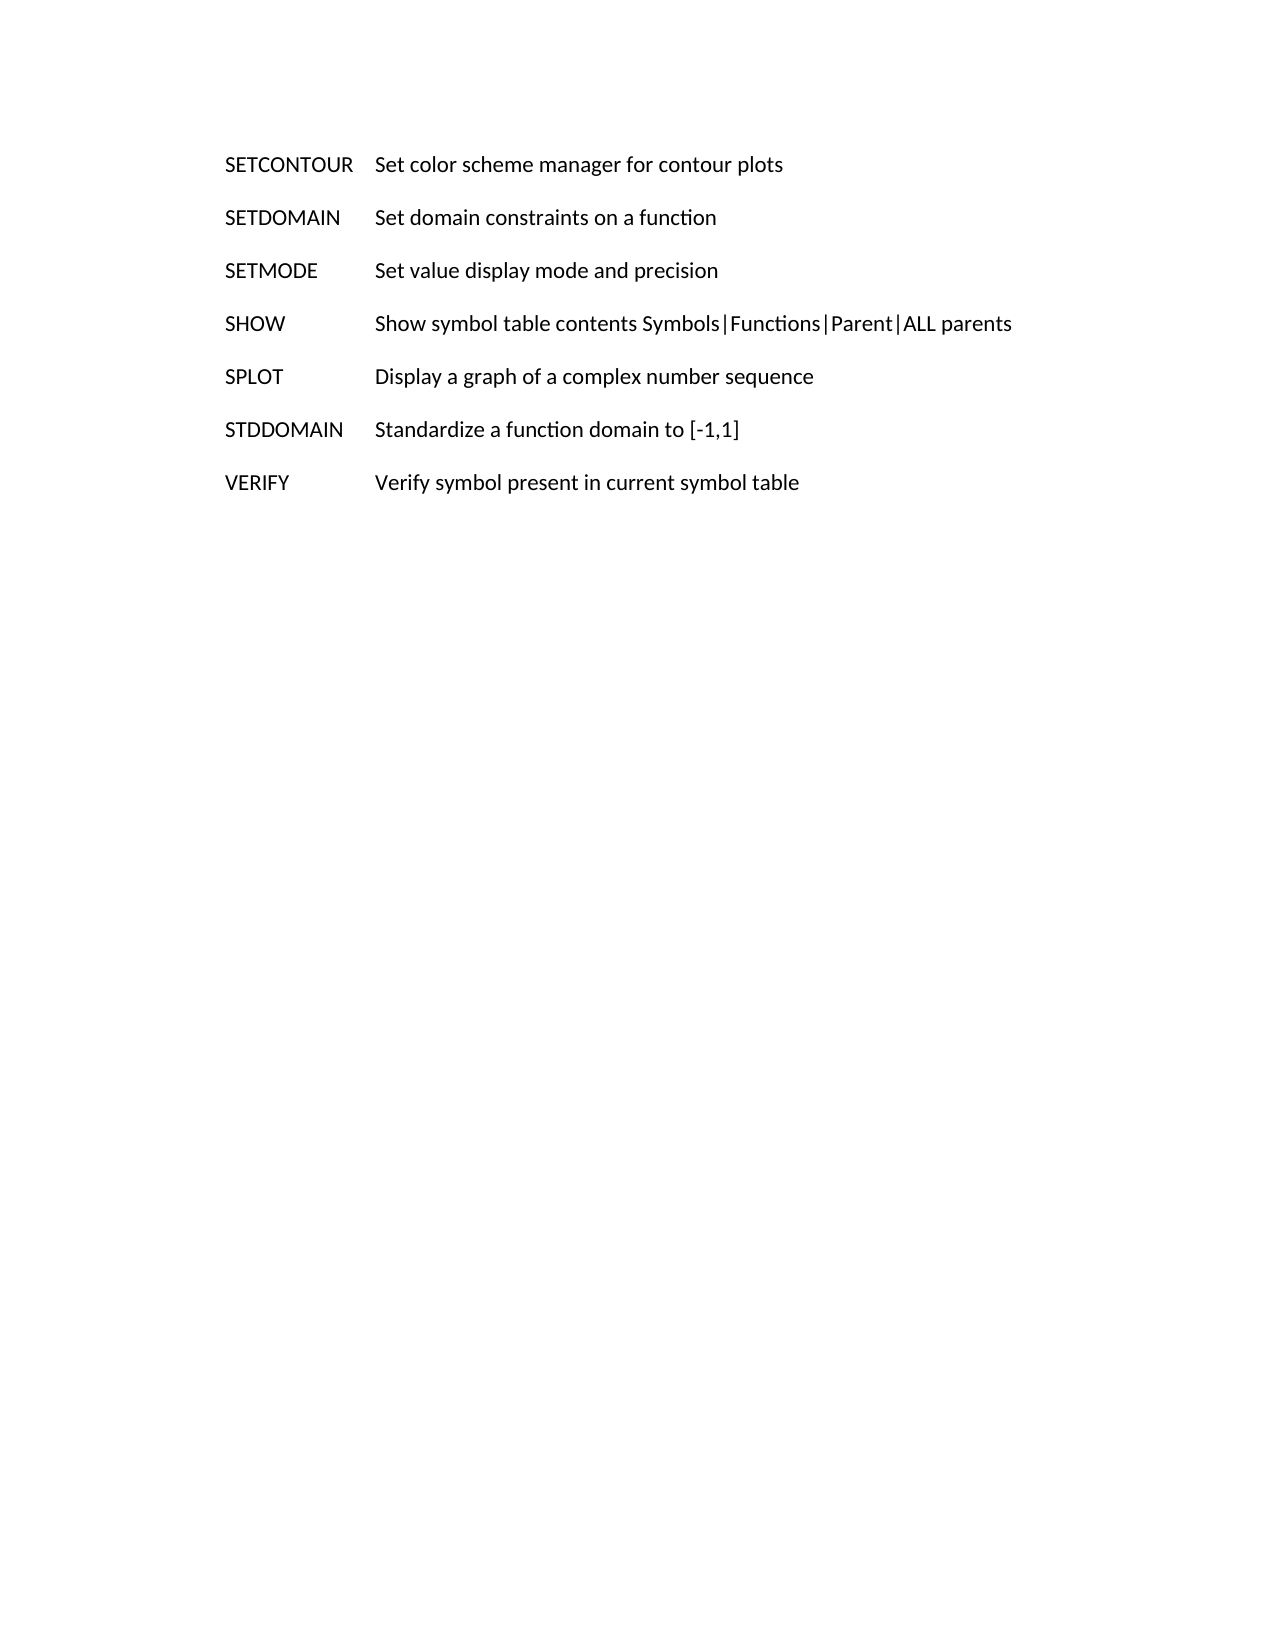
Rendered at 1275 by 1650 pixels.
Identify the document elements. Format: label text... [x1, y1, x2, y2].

text SPLOT Display a graph of a complex number sequence [150, 362, 1125, 390]
text SETMODE Set value display mode and precision [150, 256, 1125, 284]
text SHOW Show symbol table contents Symbols|Functions|Parent|ALL parents [150, 309, 1125, 337]
text VERIFY Verify symbol present in current symbol table [150, 468, 1125, 496]
text SETDOMAIN Set domain constraints on a function [150, 203, 1125, 231]
text STDDOMAIN Standardize a function domain to [-1,1] [150, 415, 1125, 443]
text SETCONTOUR Set color scheme manager for contour plots [150, 150, 1125, 178]
